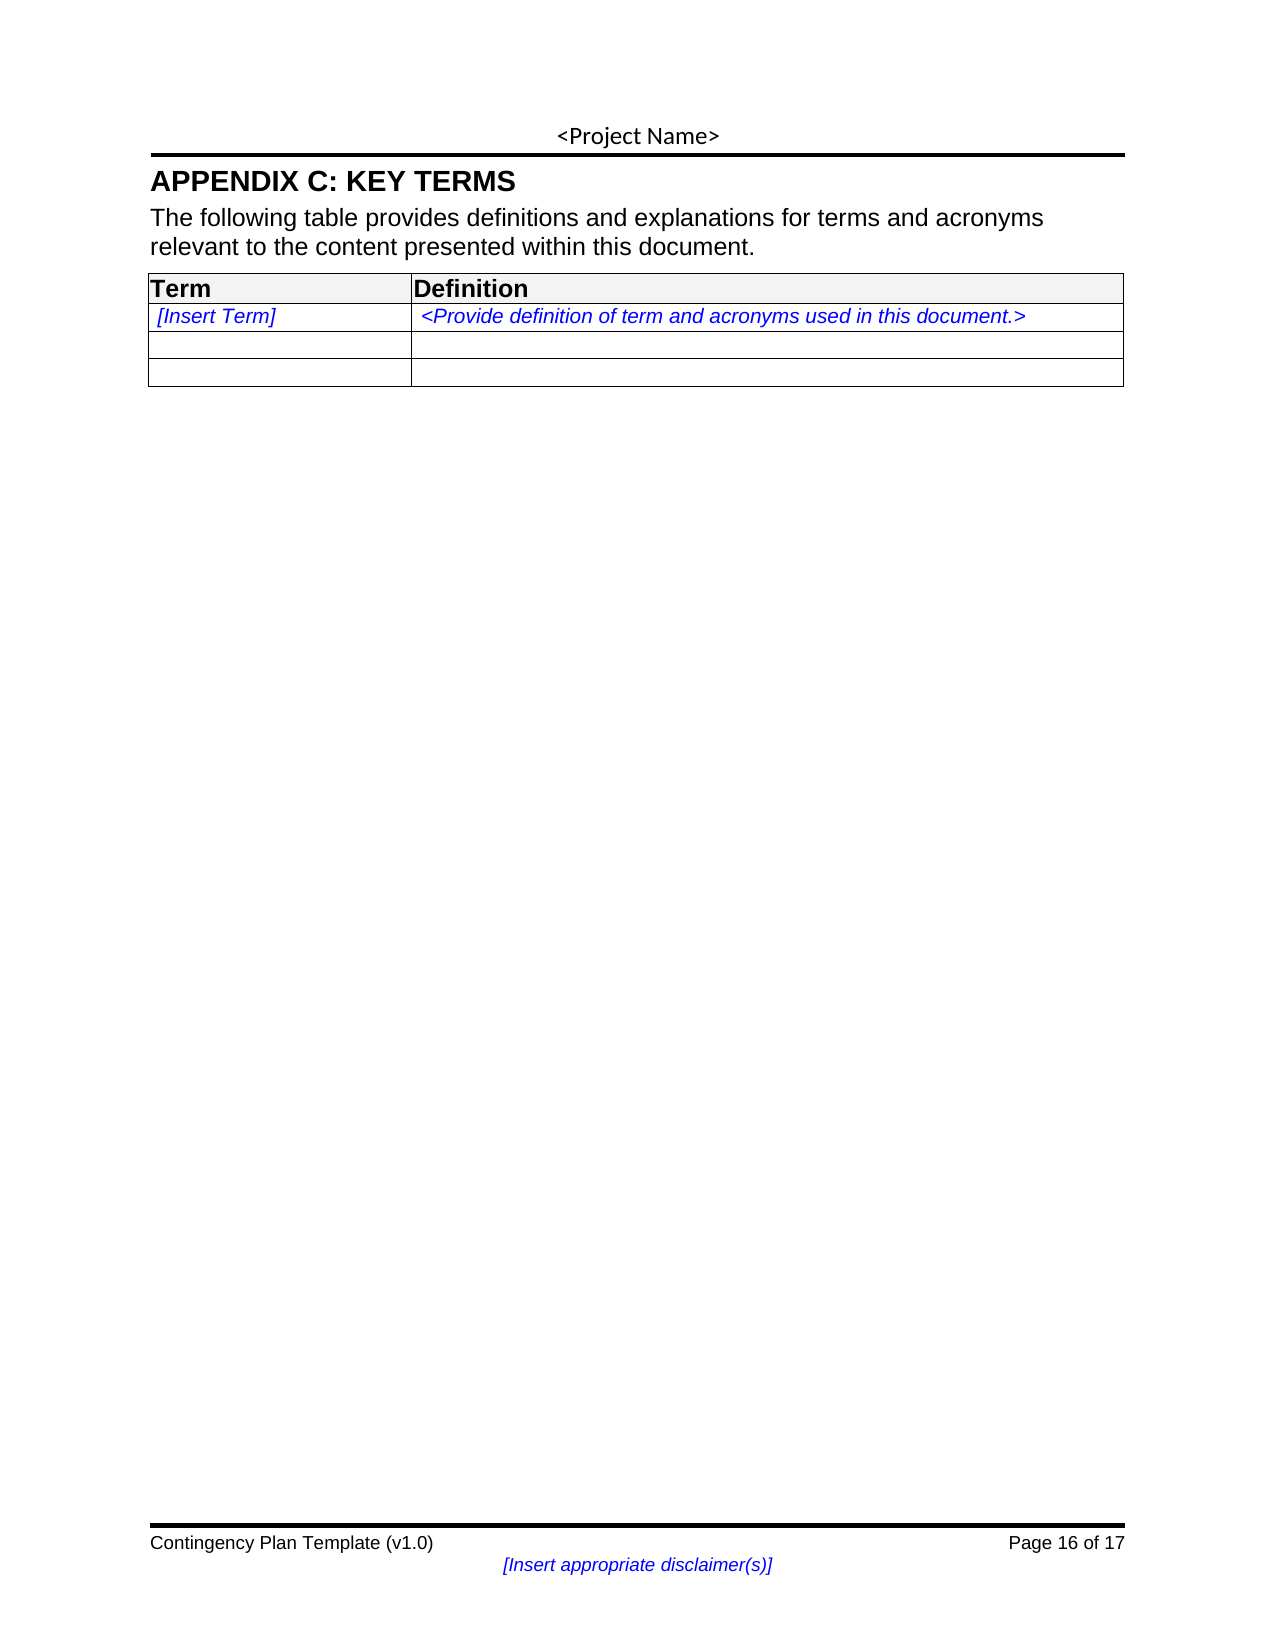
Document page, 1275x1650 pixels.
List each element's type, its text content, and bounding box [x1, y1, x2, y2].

table_header Term [149, 274, 411, 303]
text The following table provides definitions and explanations for terms and acronyms relevant to the content presented within this document. [150, 203, 1125, 261]
table_cell [149, 332, 411, 358]
table_cell [412, 332, 1123, 358]
text APPENDIX C: KEY TERMS [150, 163, 1125, 197]
table_header Definition [412, 274, 1123, 303]
table_cell [412, 359, 1123, 386]
table_cell <Provide definition of term and acronyms used in this document.> [412, 304, 1123, 331]
table_cell [Insert Term] [149, 304, 411, 331]
table_cell [149, 359, 411, 386]
